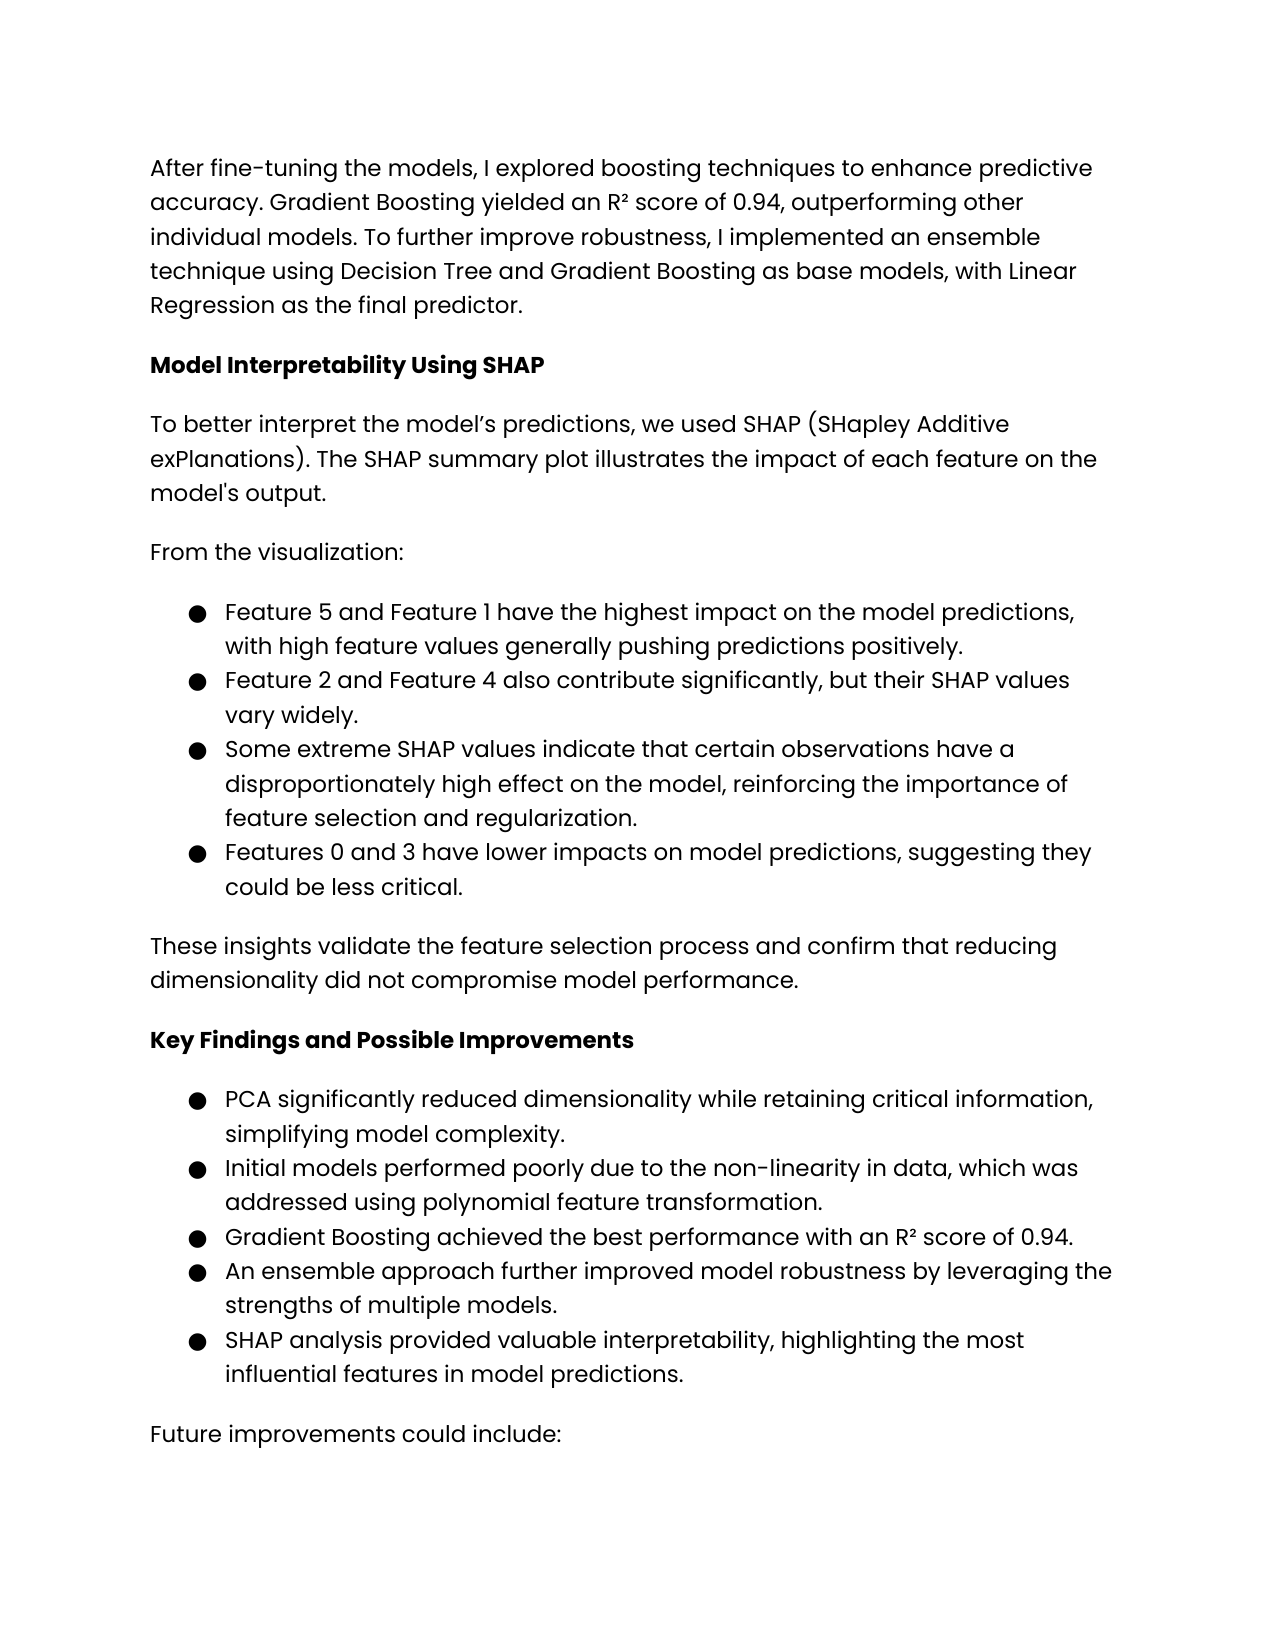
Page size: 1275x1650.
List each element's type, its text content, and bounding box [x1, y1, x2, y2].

text Model Interpretability Using SHAP [150, 347, 1125, 381]
list SHAP analysis provided valuable interpretability, highlighting the most influential features in model predictions. [187, 1322, 1125, 1391]
text To better interpret the model’s predictions, we used SHAP (SHapley Additive exPlanations). The SHAP summary plot illustrates the impact of each feature on the model's output. [150, 406, 1125, 509]
list Feature 5 and Feature 1 have the highest impact on the model predictions, with high feature values generally pushing predictions positively. [187, 594, 1125, 662]
list Feature 2 and Feature 4 also contribute significantly, but their SHAP values vary widely. [187, 662, 1125, 731]
list Some extreme SHAP values indicate that certain observations have a disproportionately high effect on the model, reinforcing the importance of feature selection and regularization. [187, 731, 1125, 834]
text Key Findings and Possible Improvements [150, 1022, 1125, 1056]
text After fine-tuning the models, I explored boosting techniques to enhance predictive accuracy. Gradient Boosting yielded an R² score of 0.94, outperforming other individual models. To further improve robustness, I implemented an ensemble technique using Decision Tree and Gradient Boosting as base models, with Linear Regression as the final predictor. [150, 150, 1125, 322]
text From the visualization: [150, 534, 1125, 569]
list PCA significantly reduced dimensionality while retaining critical information, simplifying model complexity. [187, 1081, 1125, 1150]
text Future improvements could include: [150, 1416, 1125, 1450]
list Initial models performed poorly due to the non-linearity in data, which was addressed using polynomial feature transformation. [187, 1150, 1125, 1219]
list An ensemble approach further improved model robustness by leveraging the strengths of multiple models. [187, 1253, 1125, 1322]
list Gradient Boosting achieved the best performance with an R² score of 0.94. [187, 1219, 1125, 1253]
list Features 0 and 3 have lower impacts on model predictions, suggesting they could be less critical. [187, 834, 1125, 903]
text These insights validate the feature selection process and confirm that reducing dimensionality did not compromise model performance. [150, 928, 1125, 997]
